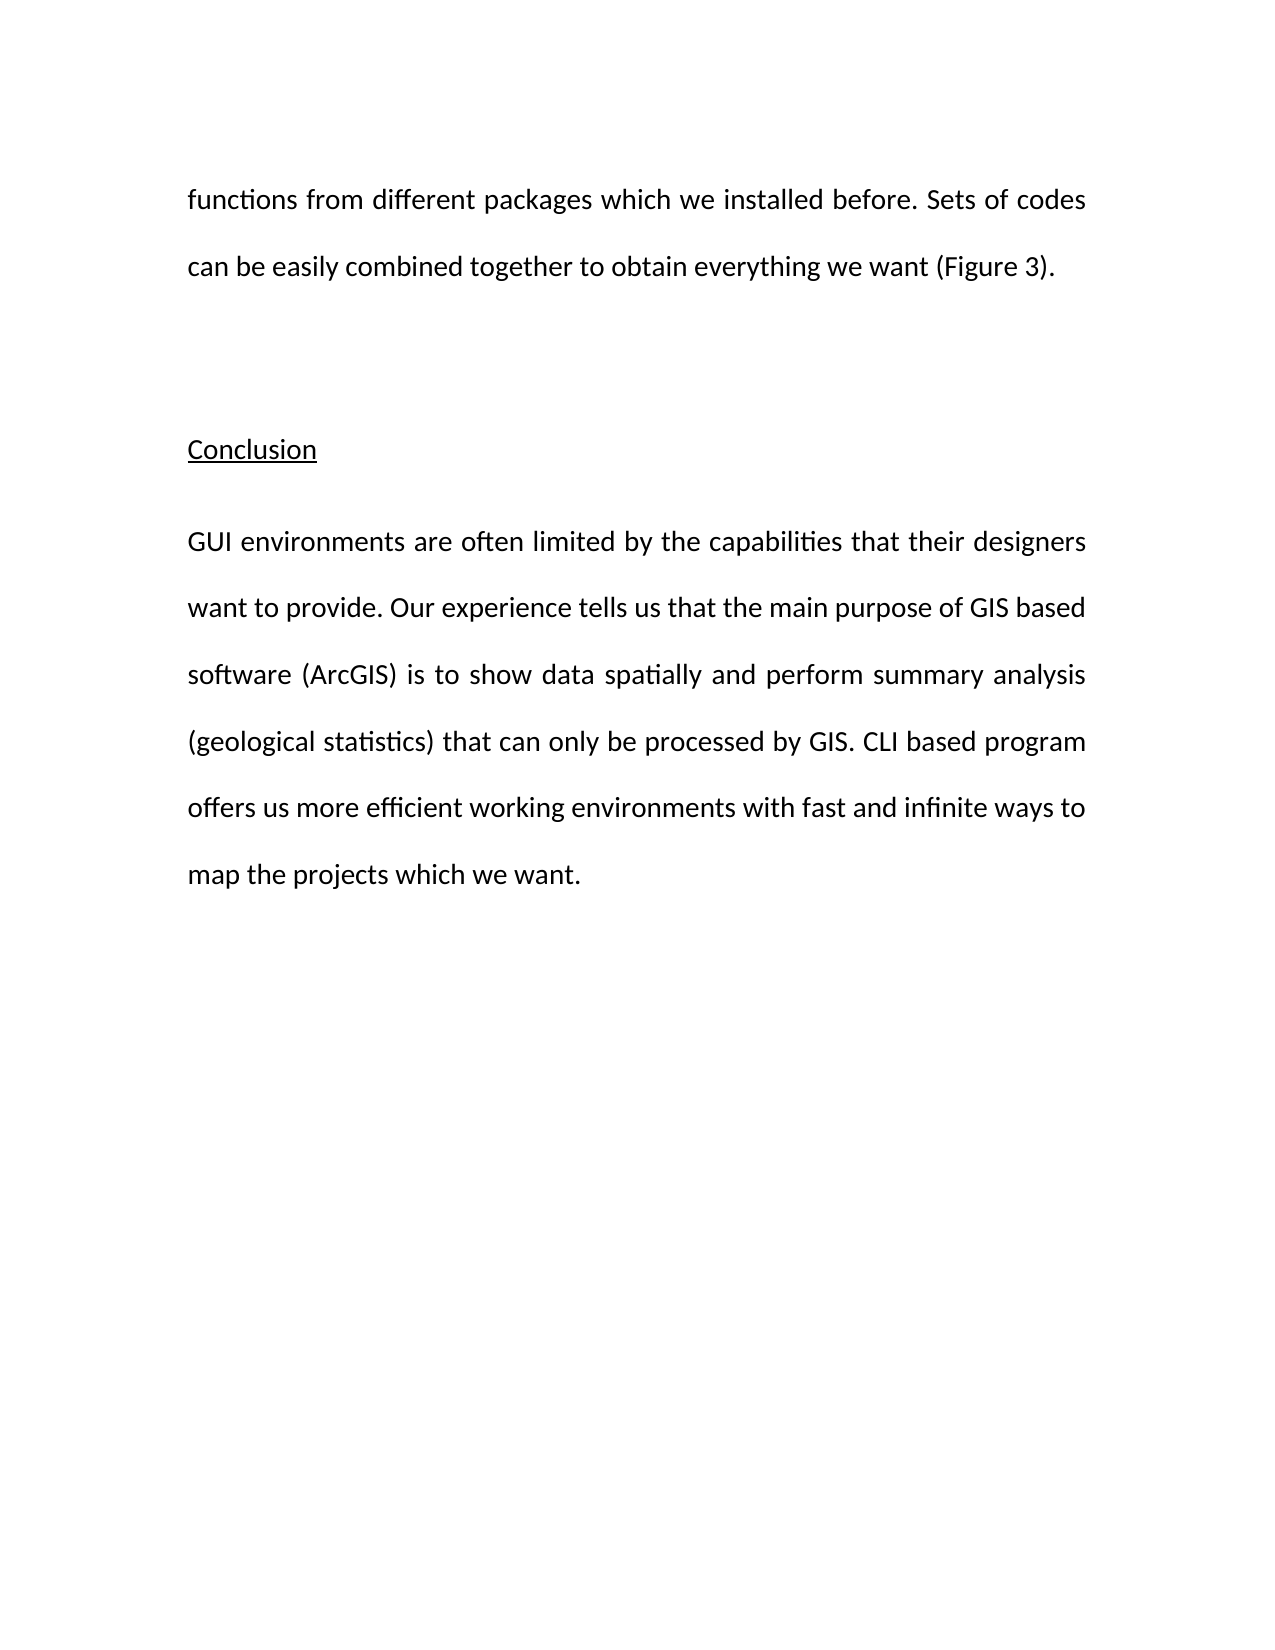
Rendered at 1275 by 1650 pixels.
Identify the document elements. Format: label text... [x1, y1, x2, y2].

text Conclusion [187, 400, 1087, 467]
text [187, 150, 1087, 283]
text GUI environments are often limited by the capabilities that their designers want to provide. Our experience tells us that the main purpose of GIS based software (ArcGIS) is to show data spatially and perform summary analysis (geological statistics) that can only be processed by GIS. CLI based program offers us more efficient working environments with fast and infinite ways to map the projects which we want. [187, 492, 1087, 892]
